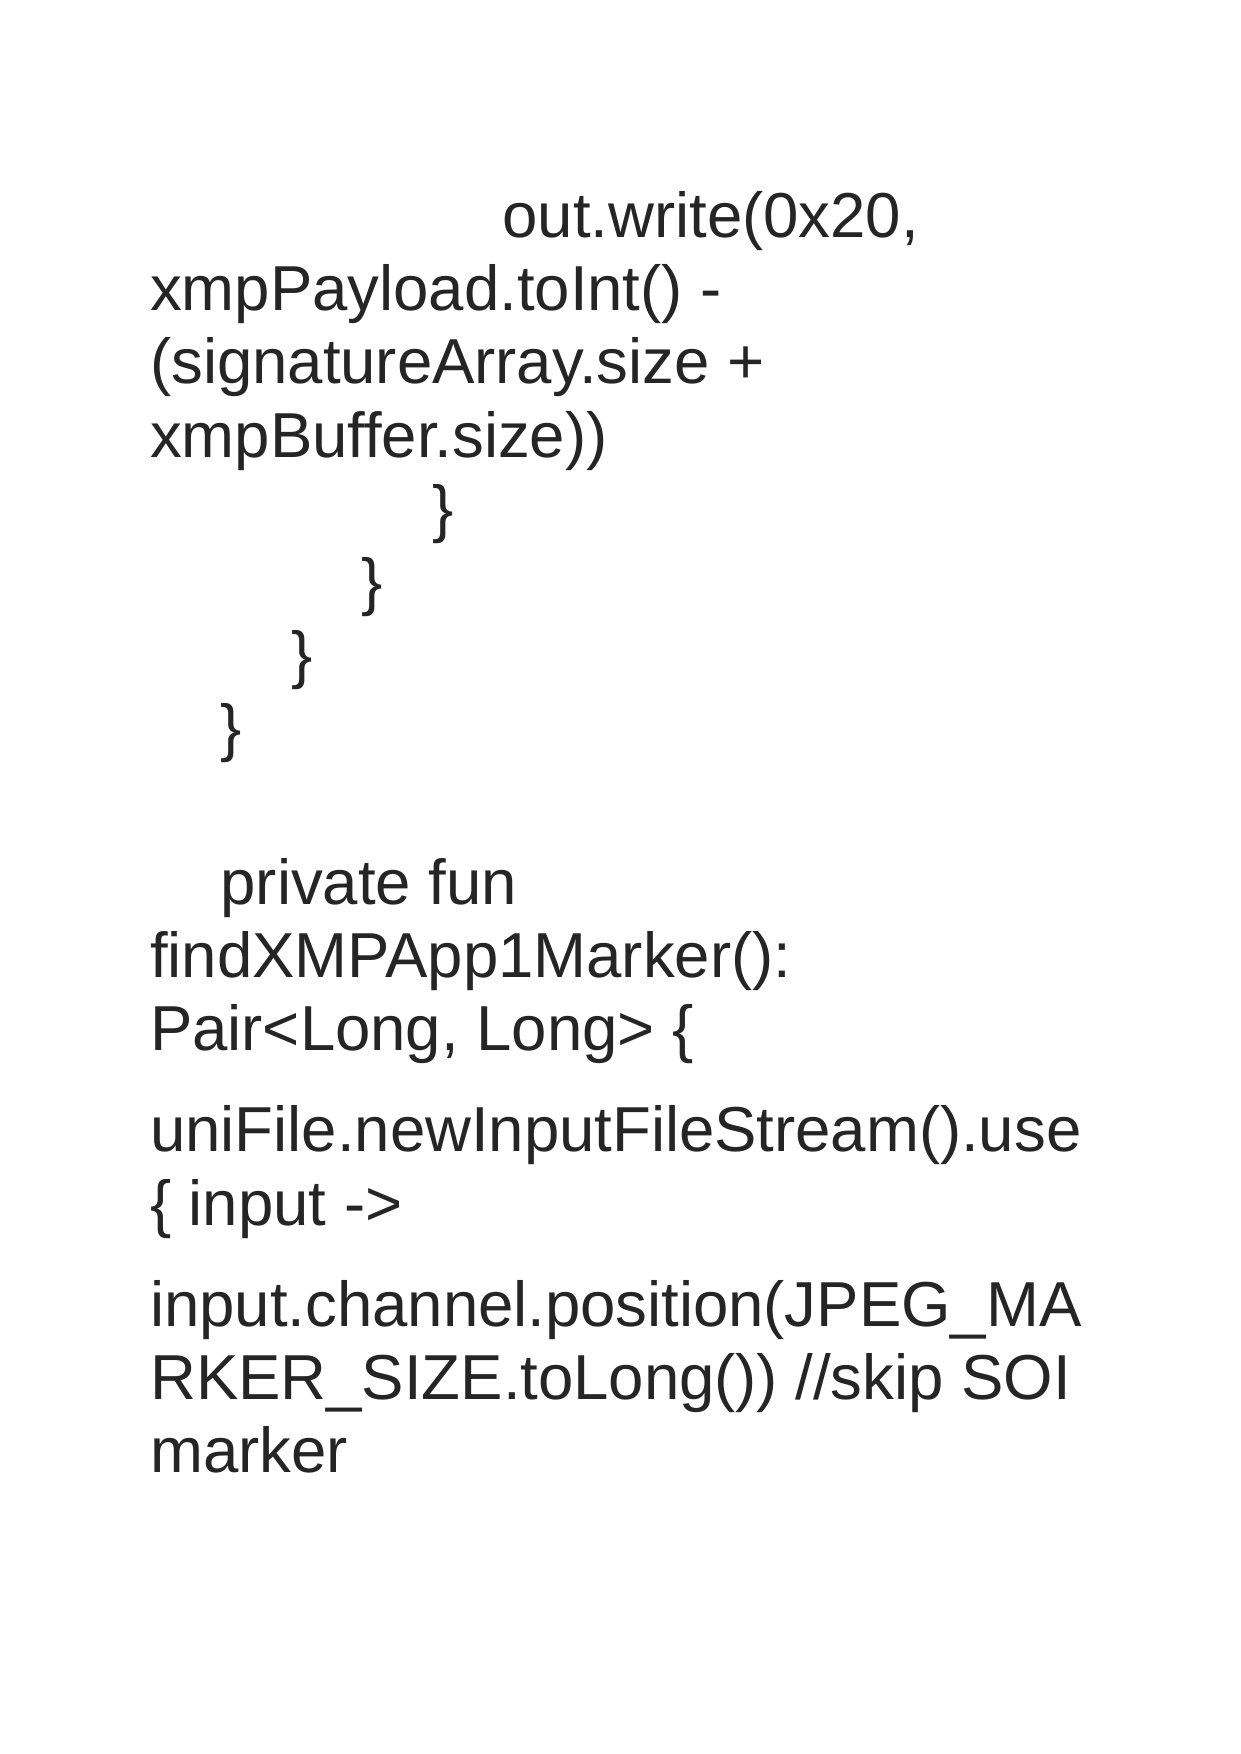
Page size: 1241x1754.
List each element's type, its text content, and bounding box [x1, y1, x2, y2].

text private fun findXMPApp1Marker(): Pair<Long, Long> { [150, 851, 1090, 1070]
text out.write(0x20, xmpPayload.toInt() - (signatureArray.size + xmpBuffer.size)) [150, 184, 1090, 477]
text } [150, 477, 1090, 550]
text } [150, 696, 1090, 769]
text } [150, 623, 1090, 696]
text input.channel.position(JPEG_MARKER_SIZE.toLong()) //skip SOI marker [150, 1251, 1090, 1504]
text uniFile.newInputFileStream().use { input -> [150, 1070, 1090, 1251]
text } [150, 550, 1090, 623]
